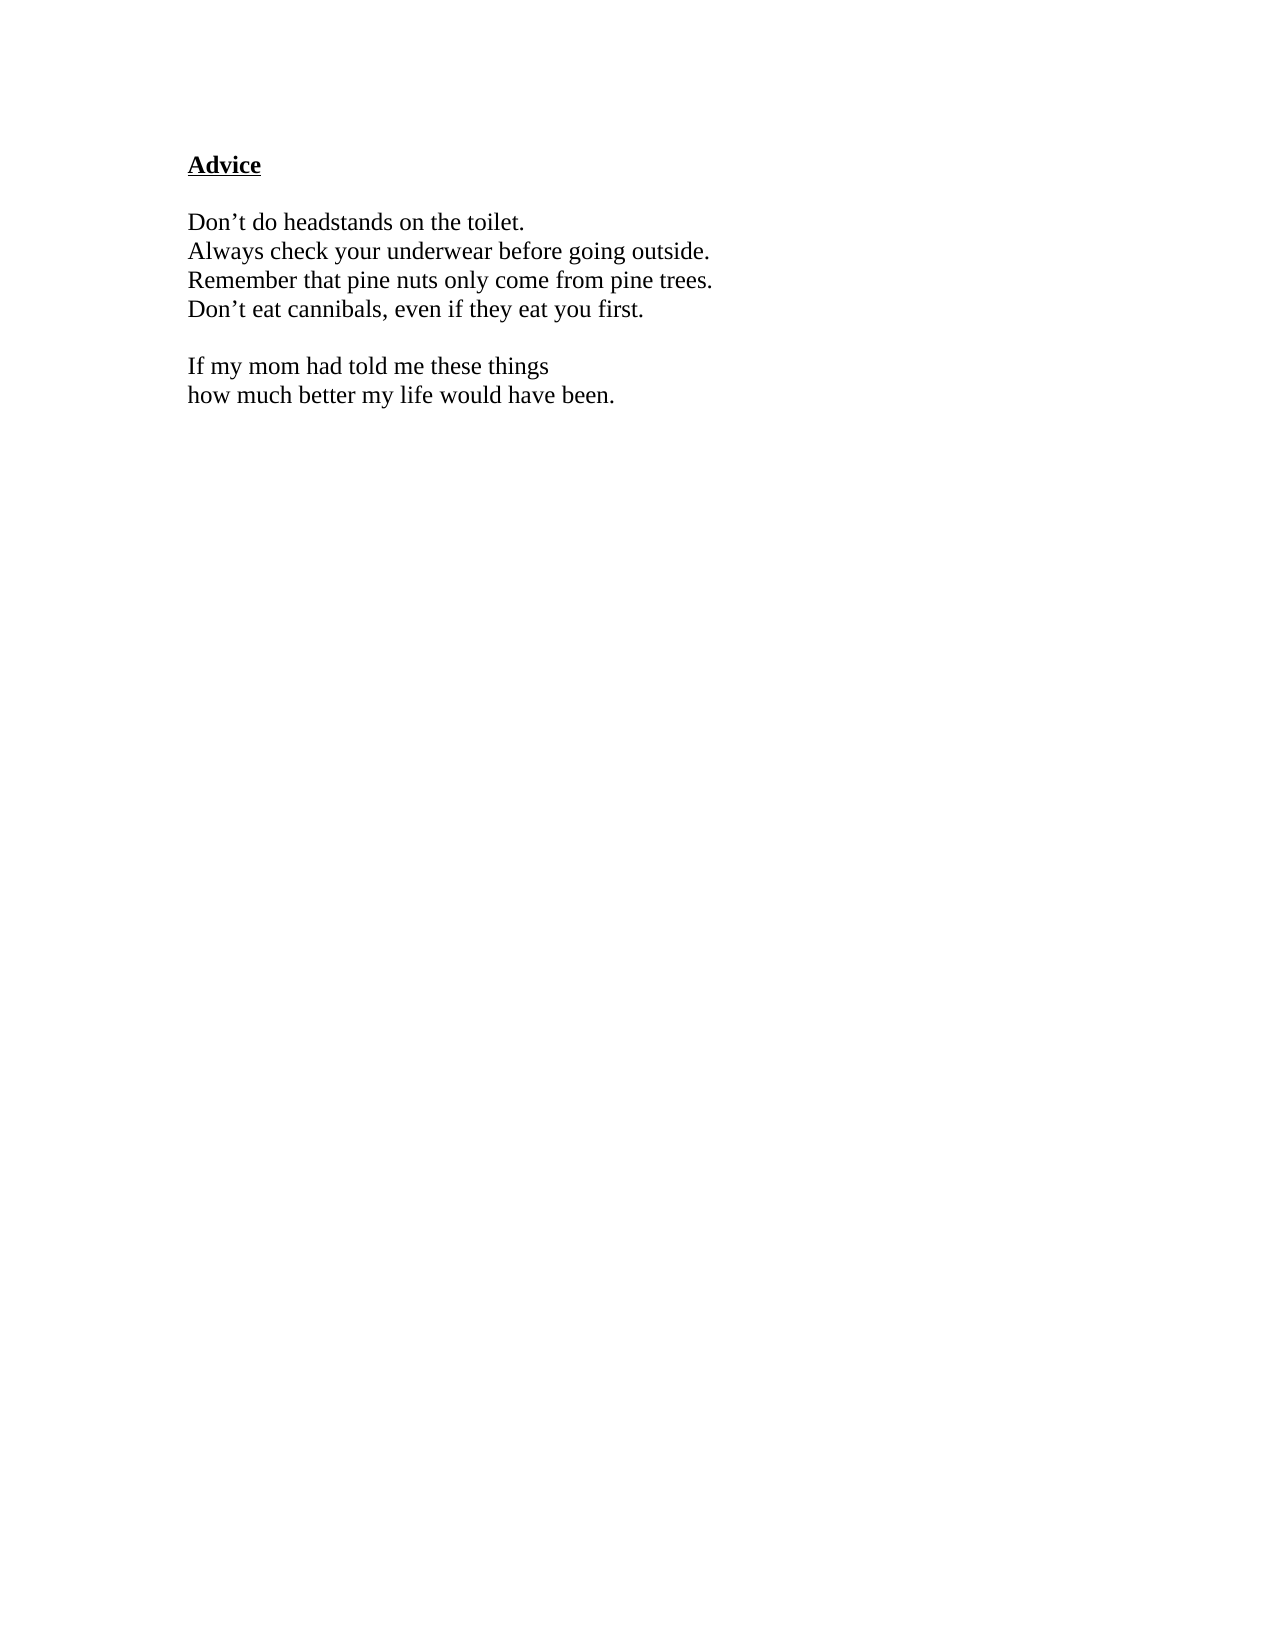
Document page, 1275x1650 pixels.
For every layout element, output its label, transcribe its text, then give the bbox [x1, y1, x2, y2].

text Don’t do headstands on the toilet. [187, 207, 1087, 236]
text Always check your underwear before going outside. [187, 236, 1087, 265]
text Don’t eat cannibals, even if they eat you first. [187, 294, 1087, 322]
text how much better my life would have been. [187, 380, 1087, 409]
subtitle Advice [187, 150, 1087, 179]
text If my mom had told me these things [187, 351, 1087, 380]
text Remember that pine nuts only come from pine trees. [187, 265, 1087, 294]
